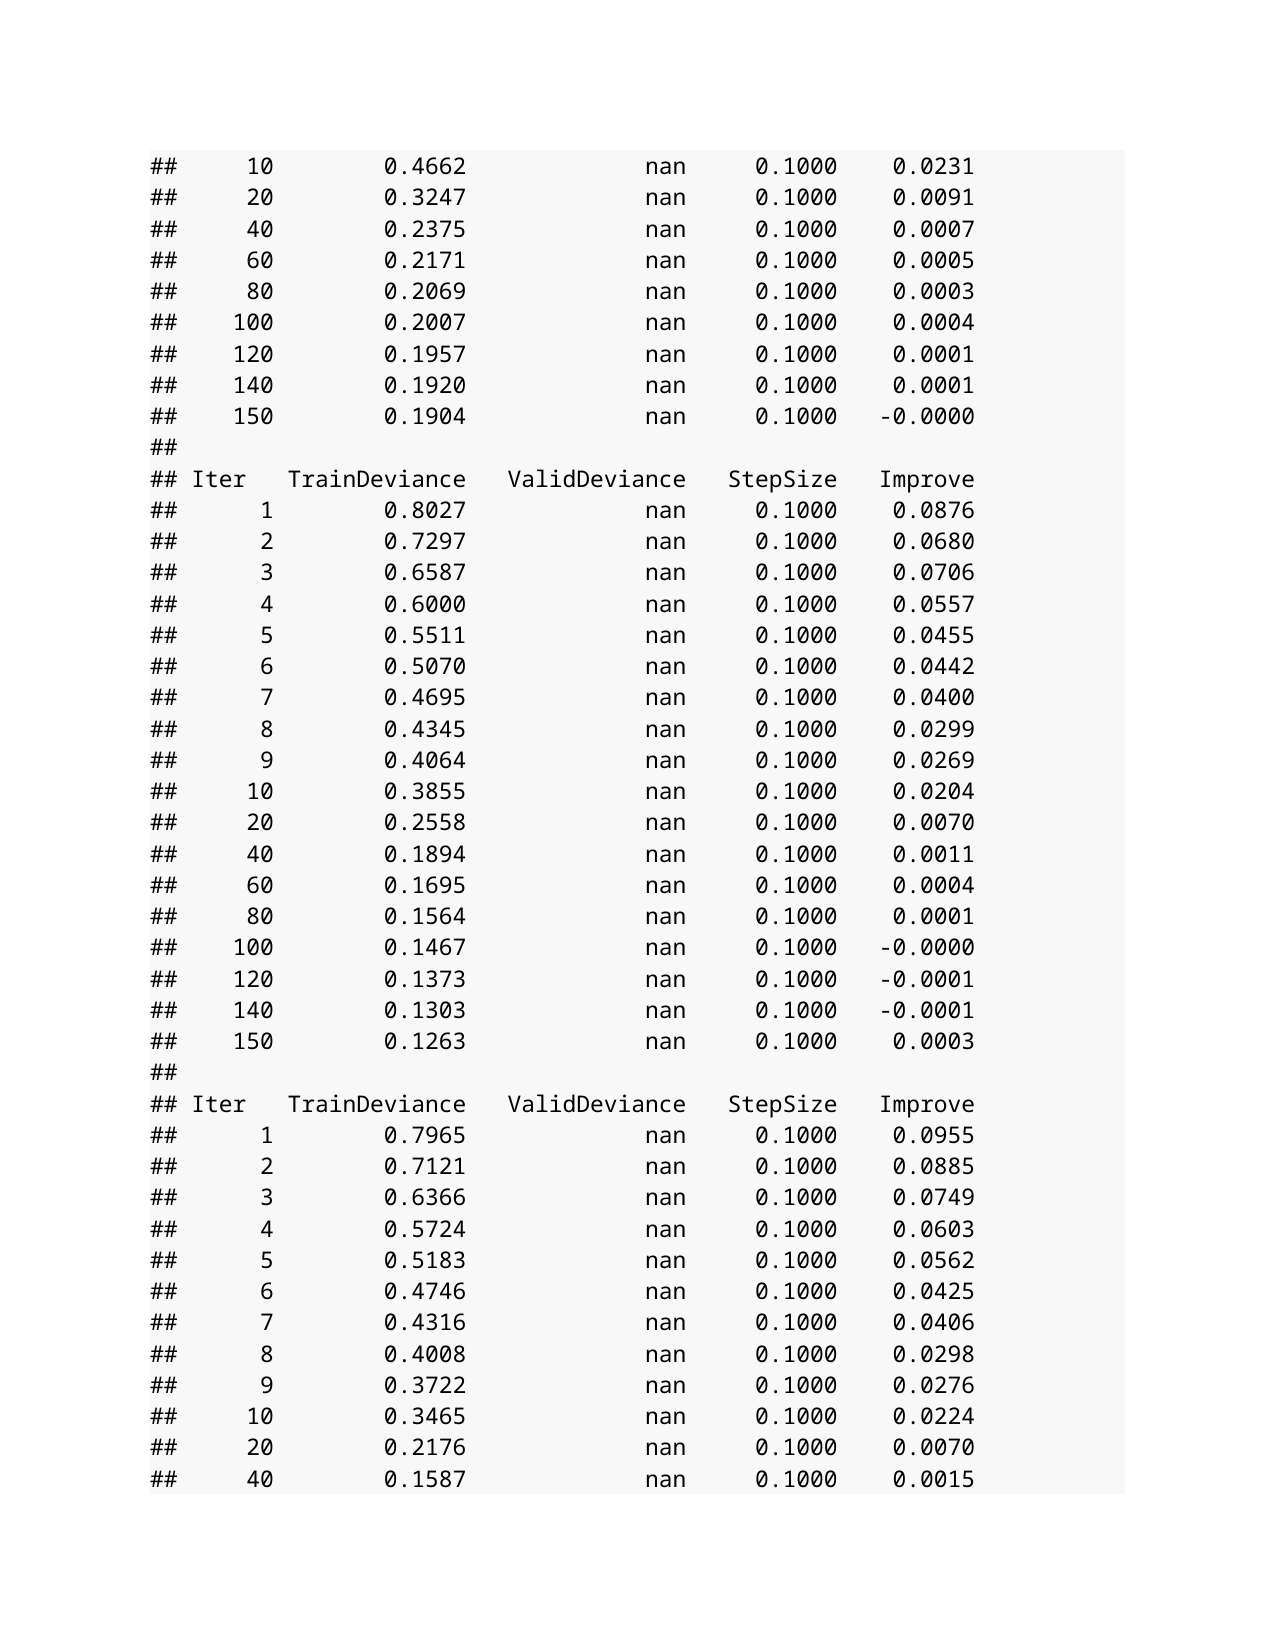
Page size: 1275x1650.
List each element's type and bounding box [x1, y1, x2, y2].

text [150, 150, 1125, 1494]
